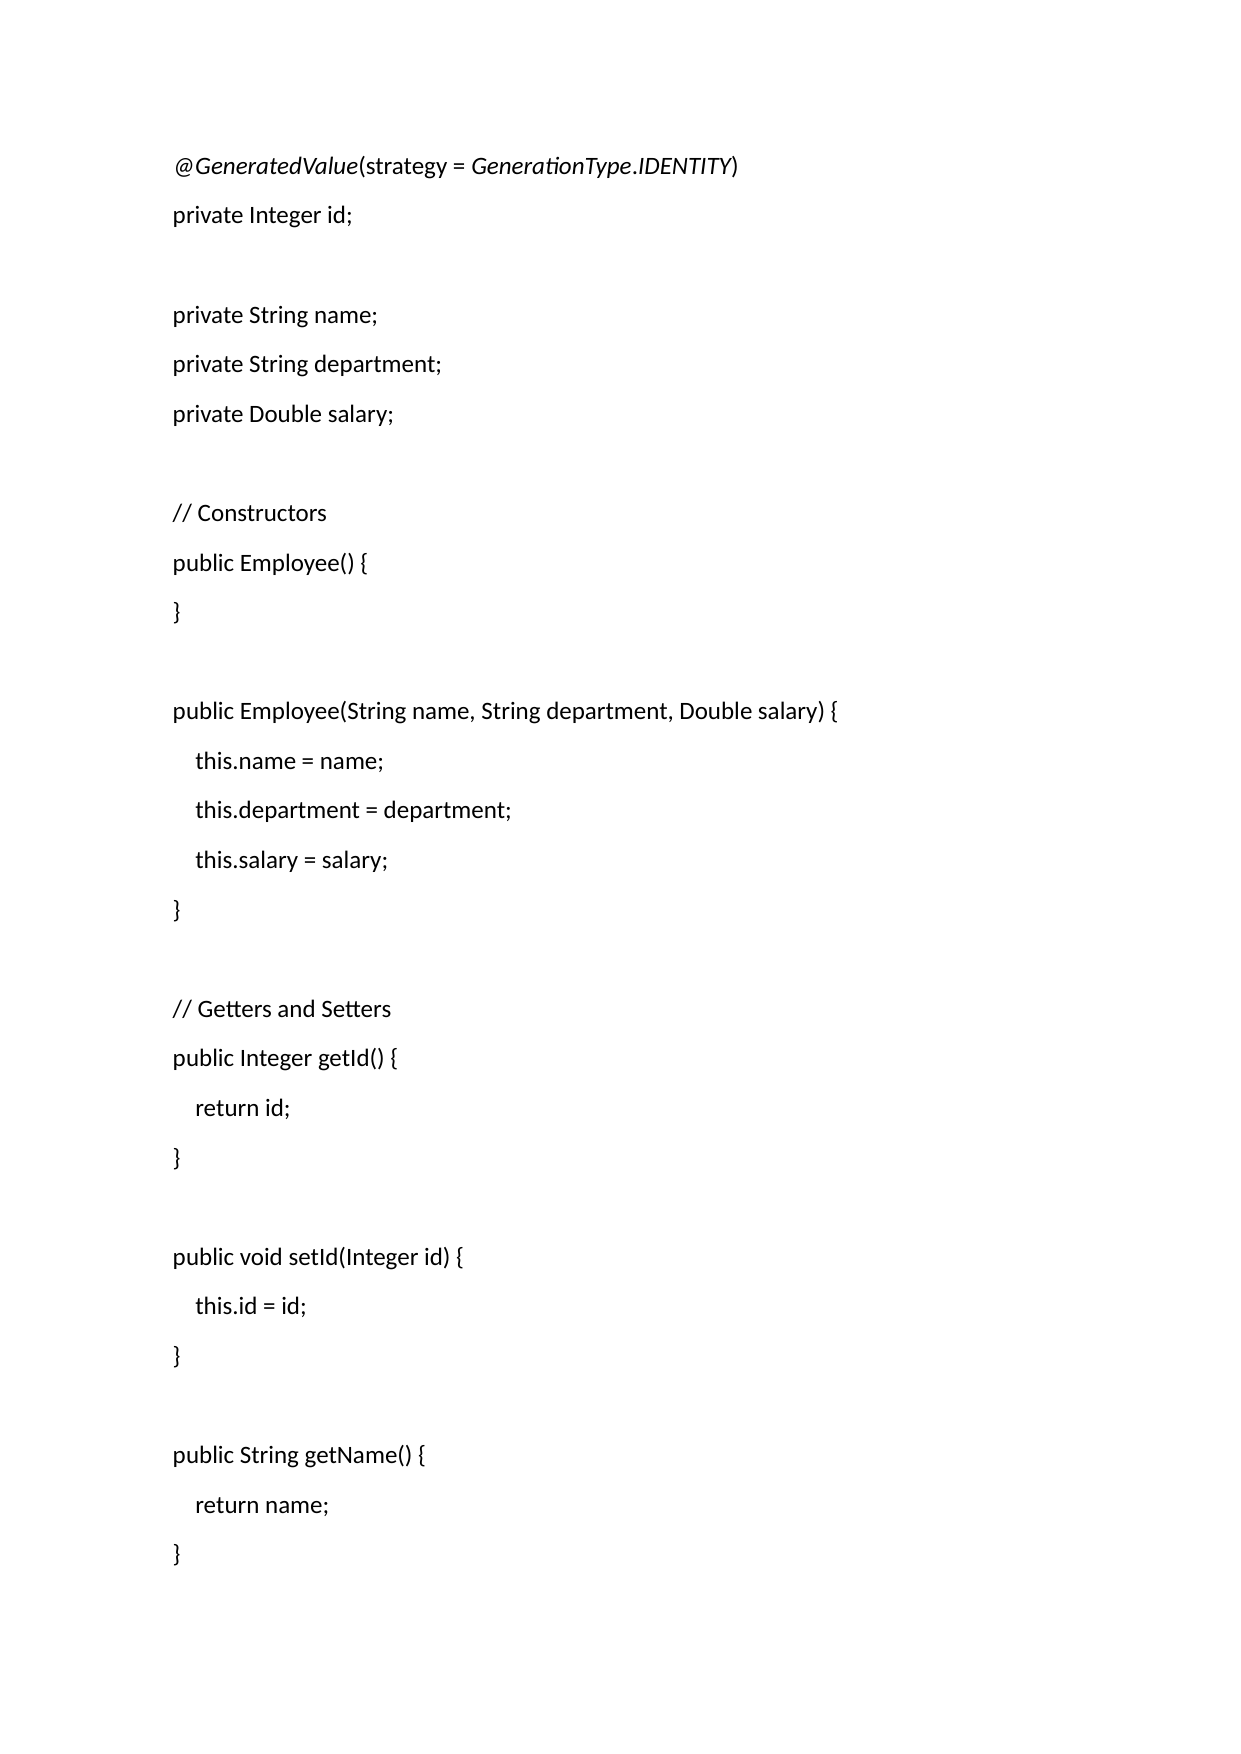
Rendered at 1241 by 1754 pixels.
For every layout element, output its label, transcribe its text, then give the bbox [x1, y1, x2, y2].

text } [150, 894, 1090, 924]
text public Employee(String name, String department, Double salary) { [150, 695, 1090, 726]
text } [150, 1340, 1090, 1371]
text } [150, 596, 1090, 627]
text public void setId(Integer id) { [150, 1241, 1090, 1271]
text this.id = id; [150, 1290, 1090, 1321]
text return id; [150, 1092, 1090, 1123]
text private Double salary; [150, 398, 1090, 428]
text // Getters and Setters [150, 993, 1090, 1023]
text } [150, 1538, 1090, 1569]
text this.department = department; [150, 794, 1090, 825]
text } [150, 1142, 1090, 1172]
text public Employee() { [150, 547, 1090, 577]
text public Integer getId() { [150, 1042, 1090, 1073]
text this.salary = salary; [150, 844, 1090, 875]
text private Integer id; [150, 199, 1090, 230]
text public String getName() { [150, 1439, 1090, 1470]
text return name; [150, 1489, 1090, 1519]
text private String name; [150, 299, 1090, 329]
text @GeneratedValue(strategy = GenerationType.IDENTITY) [150, 150, 1090, 181]
text this.name = name; [150, 745, 1090, 776]
text private String department; [150, 348, 1090, 379]
text // Constructors [150, 497, 1090, 528]
